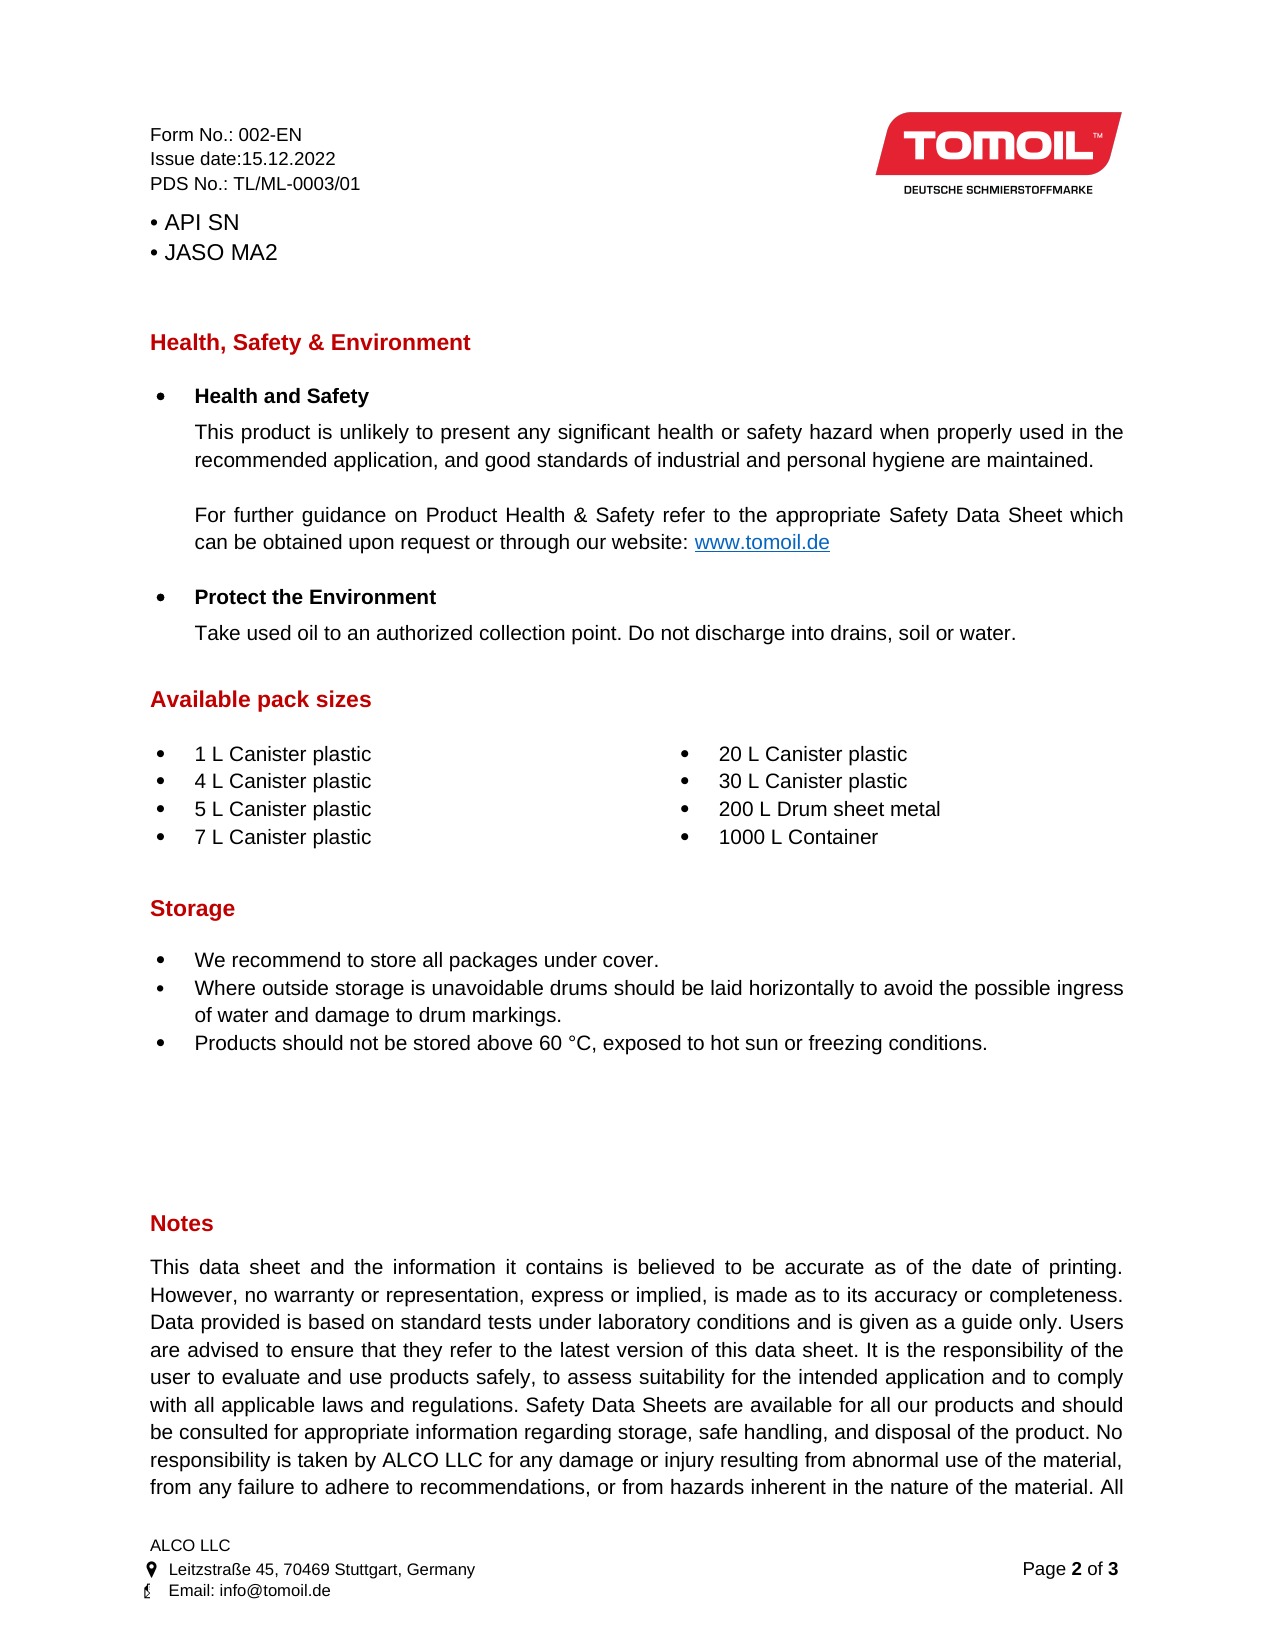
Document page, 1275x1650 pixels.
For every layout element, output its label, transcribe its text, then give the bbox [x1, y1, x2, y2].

list Where outside storage is unavoidable drums should be laid horizontally to avoid the possible ingress of water and damage to drum markings. [157, 976, 1125, 1027]
text Notes [150, 1210, 1125, 1236]
list We recommend to store all packages under cover. [157, 948, 1125, 972]
text Available pack sizes [150, 686, 1125, 713]
picture [141, 1558, 163, 1599]
picture [871, 73, 1125, 209]
list 30 L Canister plastic [681, 769, 1125, 793]
list Products should not be stored above 60 °C, exposed to hot sun or freezing conditions. [157, 1031, 1125, 1054]
text Storage [150, 895, 1125, 922]
text This product is unlikely to present any significant health or safety hazard when properly used in the recommended application, and good standards of industrial and personal hygiene are maintained. [194, 420, 1125, 472]
text For further guidance on Product Health & Safety refer to the appropriate Safety Data Sheet which can be obtained upon request or through our website: www.tomoil.de [194, 503, 1125, 554]
list 1 L Canister plastic [157, 742, 601, 766]
list 5 L Canister plastic [157, 797, 601, 821]
list 7 L Canister plastic [157, 824, 601, 849]
list 4 L Canister plastic [157, 769, 601, 793]
list Take used oil to an authorized collection point. Do not discharge into drains, soil or water. [194, 621, 1125, 645]
list 20 L Canister plastic [681, 742, 1125, 766]
list 200 L Drum sheet metal [681, 797, 1125, 821]
list Protect the Environment [157, 585, 1125, 609]
list Health and Safety [157, 384, 1125, 408]
list 1000 L Container [681, 824, 1125, 849]
text • API SN • JASO MA2 [150, 209, 1125, 265]
text Health, Safety & Environment [150, 328, 1125, 355]
